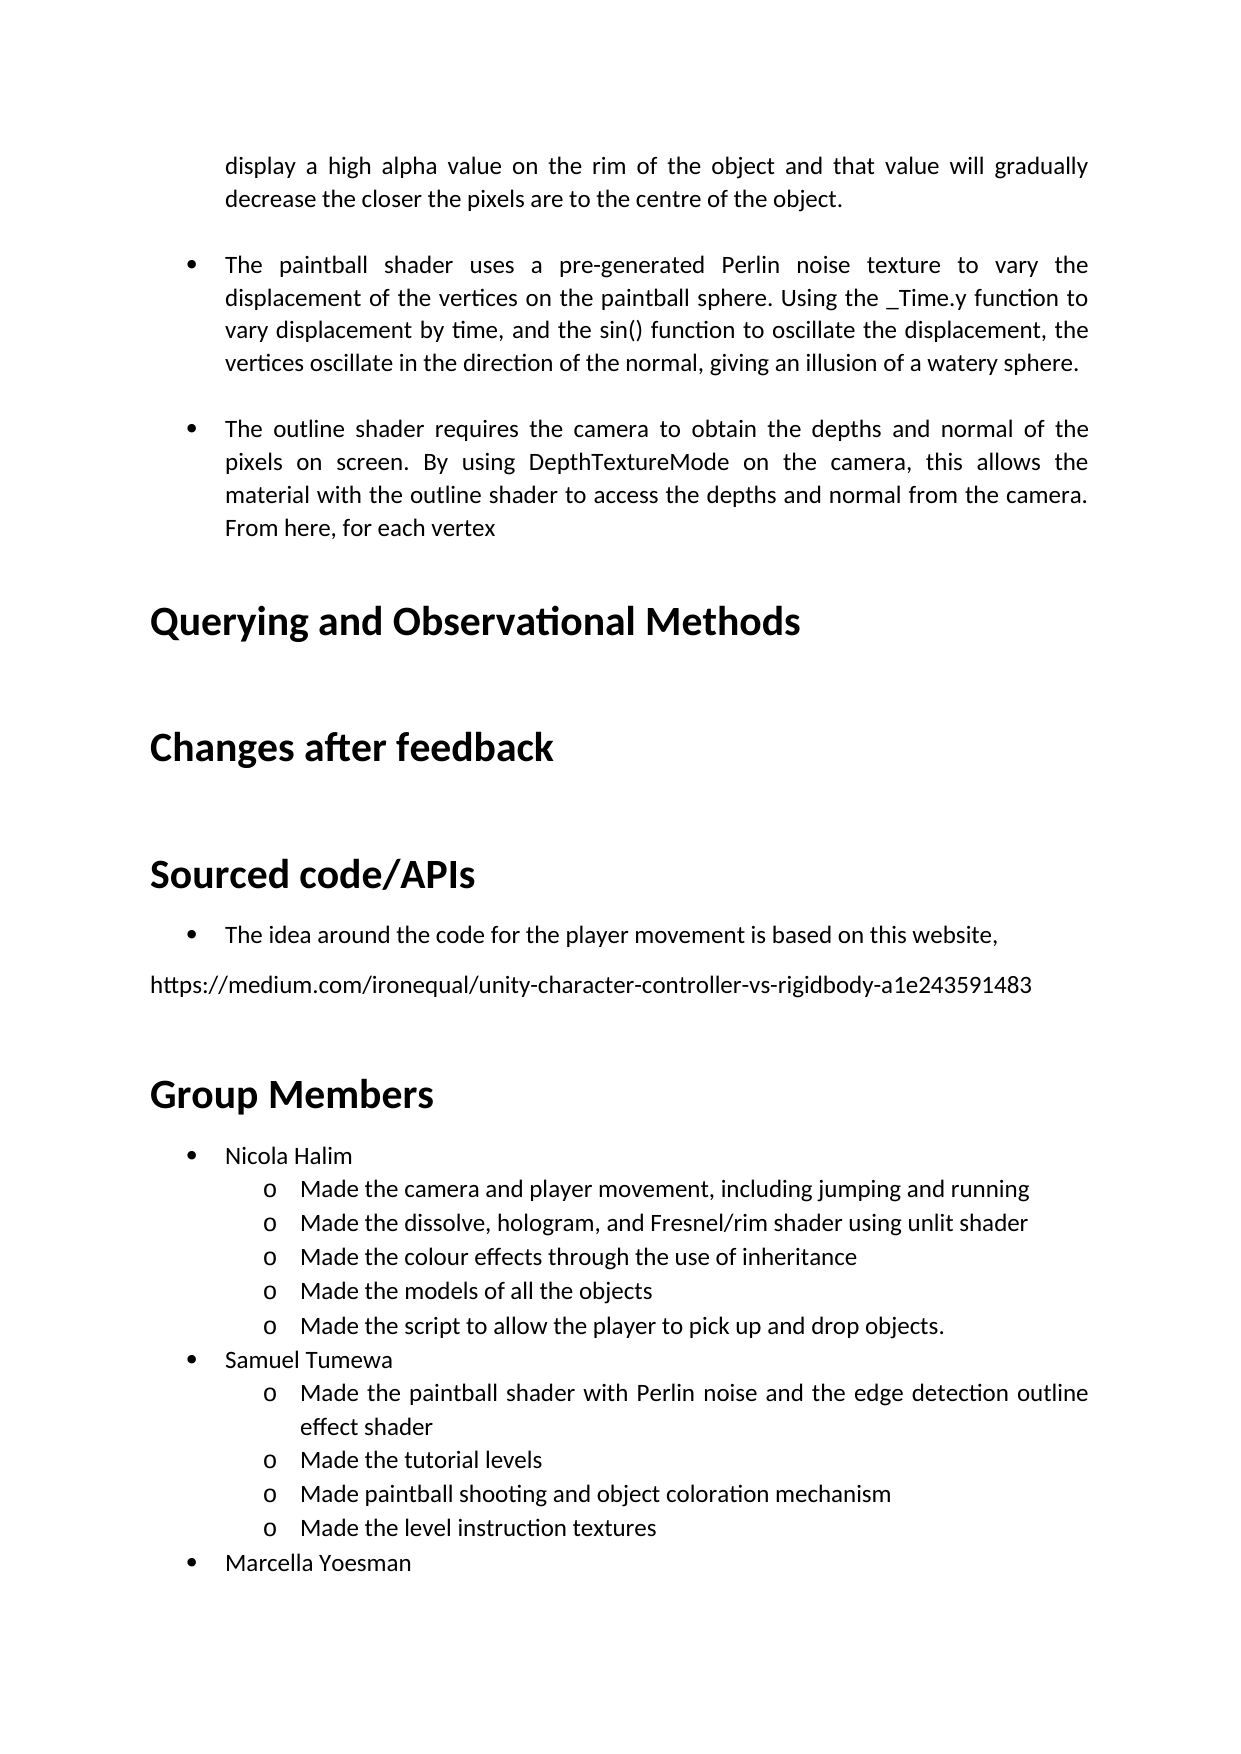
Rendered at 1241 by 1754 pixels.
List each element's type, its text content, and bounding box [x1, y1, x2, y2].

list Made the script to allow the player to pick up and drop objects. [262, 1310, 1090, 1342]
list Made paintball shooting and object coloration mechanism [262, 1478, 1090, 1510]
list The paintball shader uses a pre-generated Perlin noise texture to vary the displacement of the vertices on the paintball sphere. Using the _Time.y function to vary displacement by time, and the sin() function to oscillate the displacement, the vertices oscillate in the direction of the normal, giving an illusion of a watery sphere. [187, 249, 1090, 378]
text https://medium.com/ironequal/unity-character-controller-vs-rigidbody-a1e243591483 [150, 969, 1090, 999]
text Changes after feedback [150, 721, 1090, 772]
list Made the colour effects through the use of inheritance [262, 1241, 1090, 1273]
list Marcella Yoesman [187, 1547, 1090, 1577]
list Samuel Tumewa [187, 1344, 1090, 1374]
list Made the paintball shader with Perlin noise and the edge detection outline effect shader [262, 1377, 1090, 1442]
list Made the level instruction textures [262, 1513, 1090, 1544]
list Made the camera and player movement, including jumping and running [262, 1173, 1090, 1204]
text Querying and Observational Methods [150, 594, 1090, 645]
list Made the models of all the objects [262, 1276, 1090, 1307]
list Nicola Halim [187, 1140, 1090, 1170]
list The outline shader requires the camera to obtain the depths and normal of the pixels on screen. By using DepthTextureMode on the camera, this allows the material with the outline shader to access the depths and normal from the camera. From here, for each vertex [187, 413, 1090, 543]
text Group Members [150, 1068, 1090, 1119]
list Made the dissolve, hologram, and Fresnel/rim shader using unlit shader [262, 1207, 1090, 1239]
list The idea around the code for the player movement is based on this website, [187, 919, 1090, 950]
text Sourced code/APIs [150, 848, 1090, 899]
list Made the tutorial levels [262, 1444, 1090, 1476]
